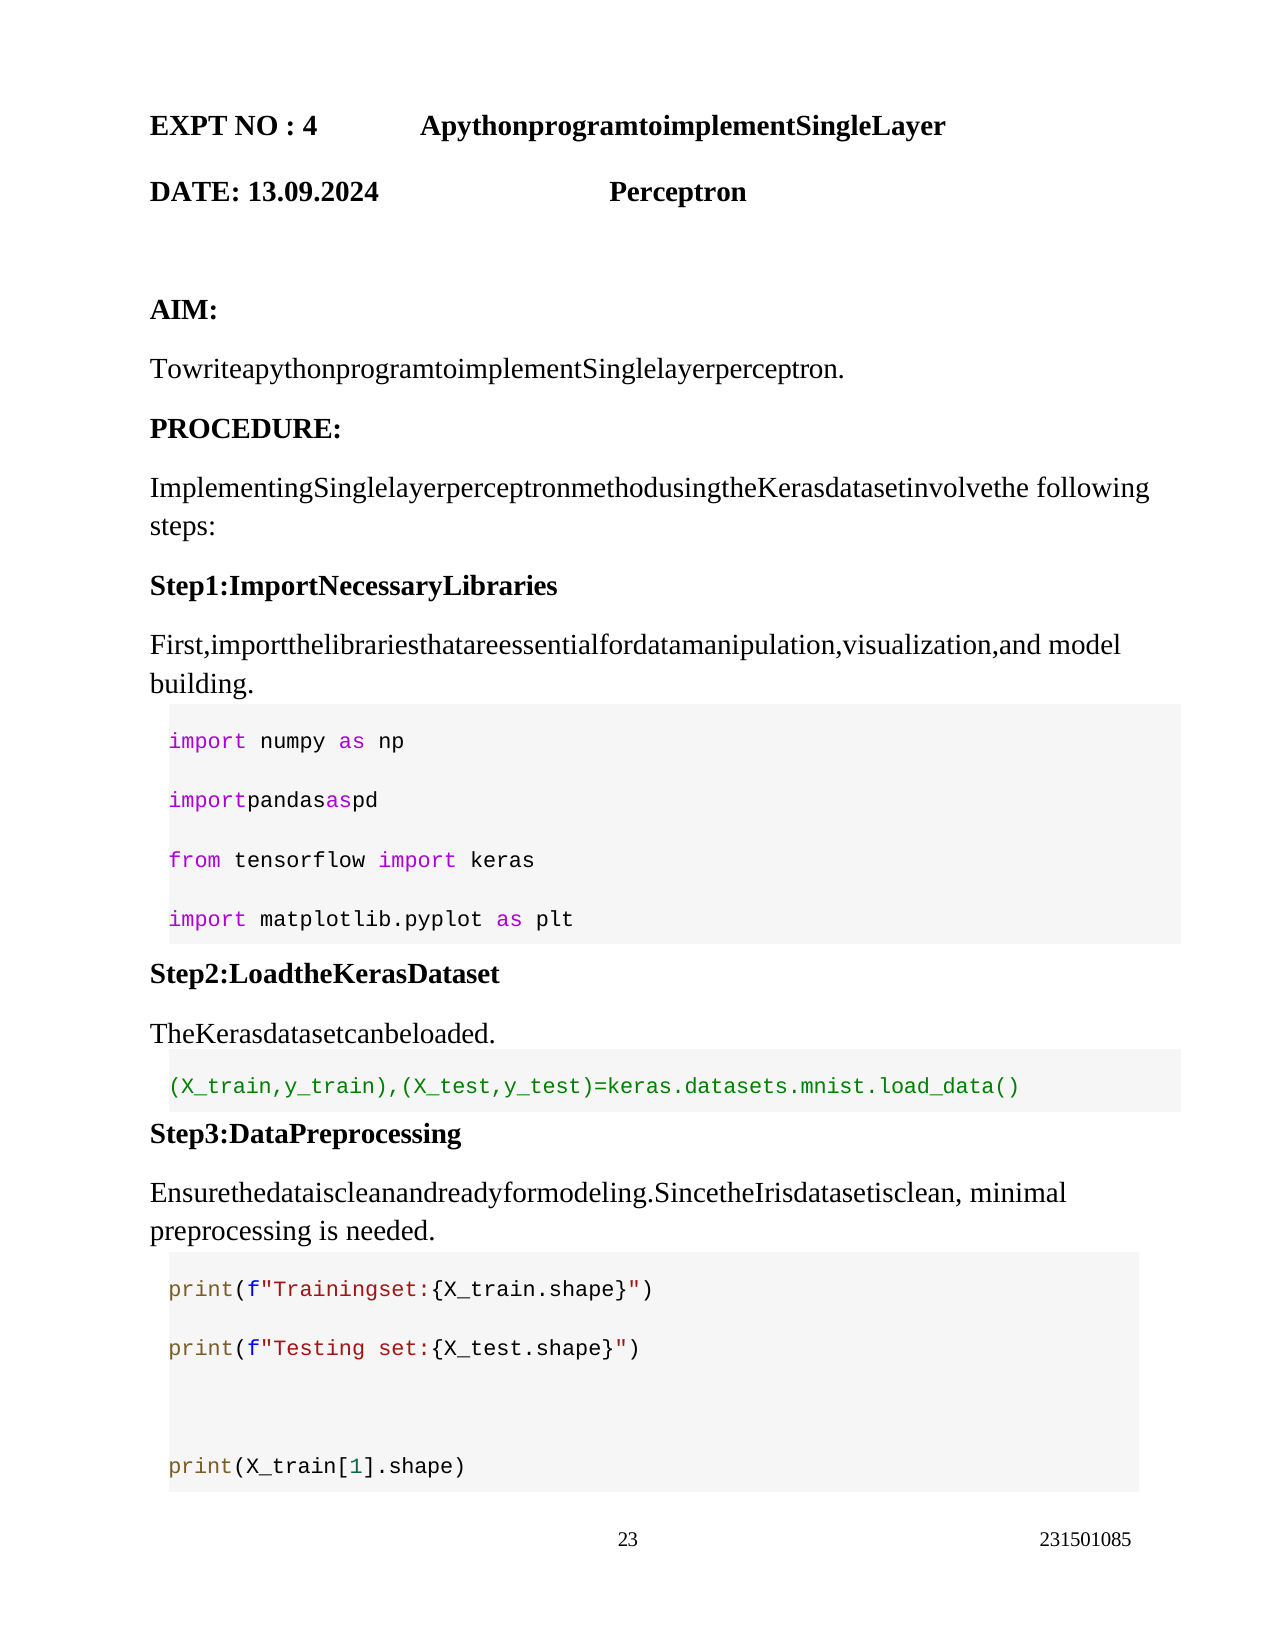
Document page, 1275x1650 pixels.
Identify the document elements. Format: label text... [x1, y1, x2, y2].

text EXPT NO : 4 ApythonprogramtoimplementSingleLayer DATE: 13.09.2024 Perceptron [149, 108, 989, 207]
text ImplementingSinglelayerperceptronmethodusingtheKerasdatasetinvolvethe following steps: [149, 470, 1166, 542]
text Step2:LoadtheKerasDataset [149, 957, 1208, 990]
text Step3:DataPreprocessing [149, 1116, 1208, 1149]
text First,importthelibrariesthatareessentialfordatamanipulation,visualization,and model building. [149, 627, 1166, 699]
subtitle PROCEDURE: [149, 411, 1208, 444]
text Ensurethedataiscleanandreadyformodeling.SincetheIrisdatasetisclean, minimal preprocessing is needed. [149, 1175, 1094, 1247]
text Step1:ImportNecessaryLibraries [149, 568, 1208, 602]
text TowriteapythonprogramtoimplementSinglelayerperceptron. [149, 351, 1208, 384]
subtitle AIM: [149, 292, 1208, 326]
text TheKerasdatasetcanbeloaded. [149, 1016, 1208, 1049]
